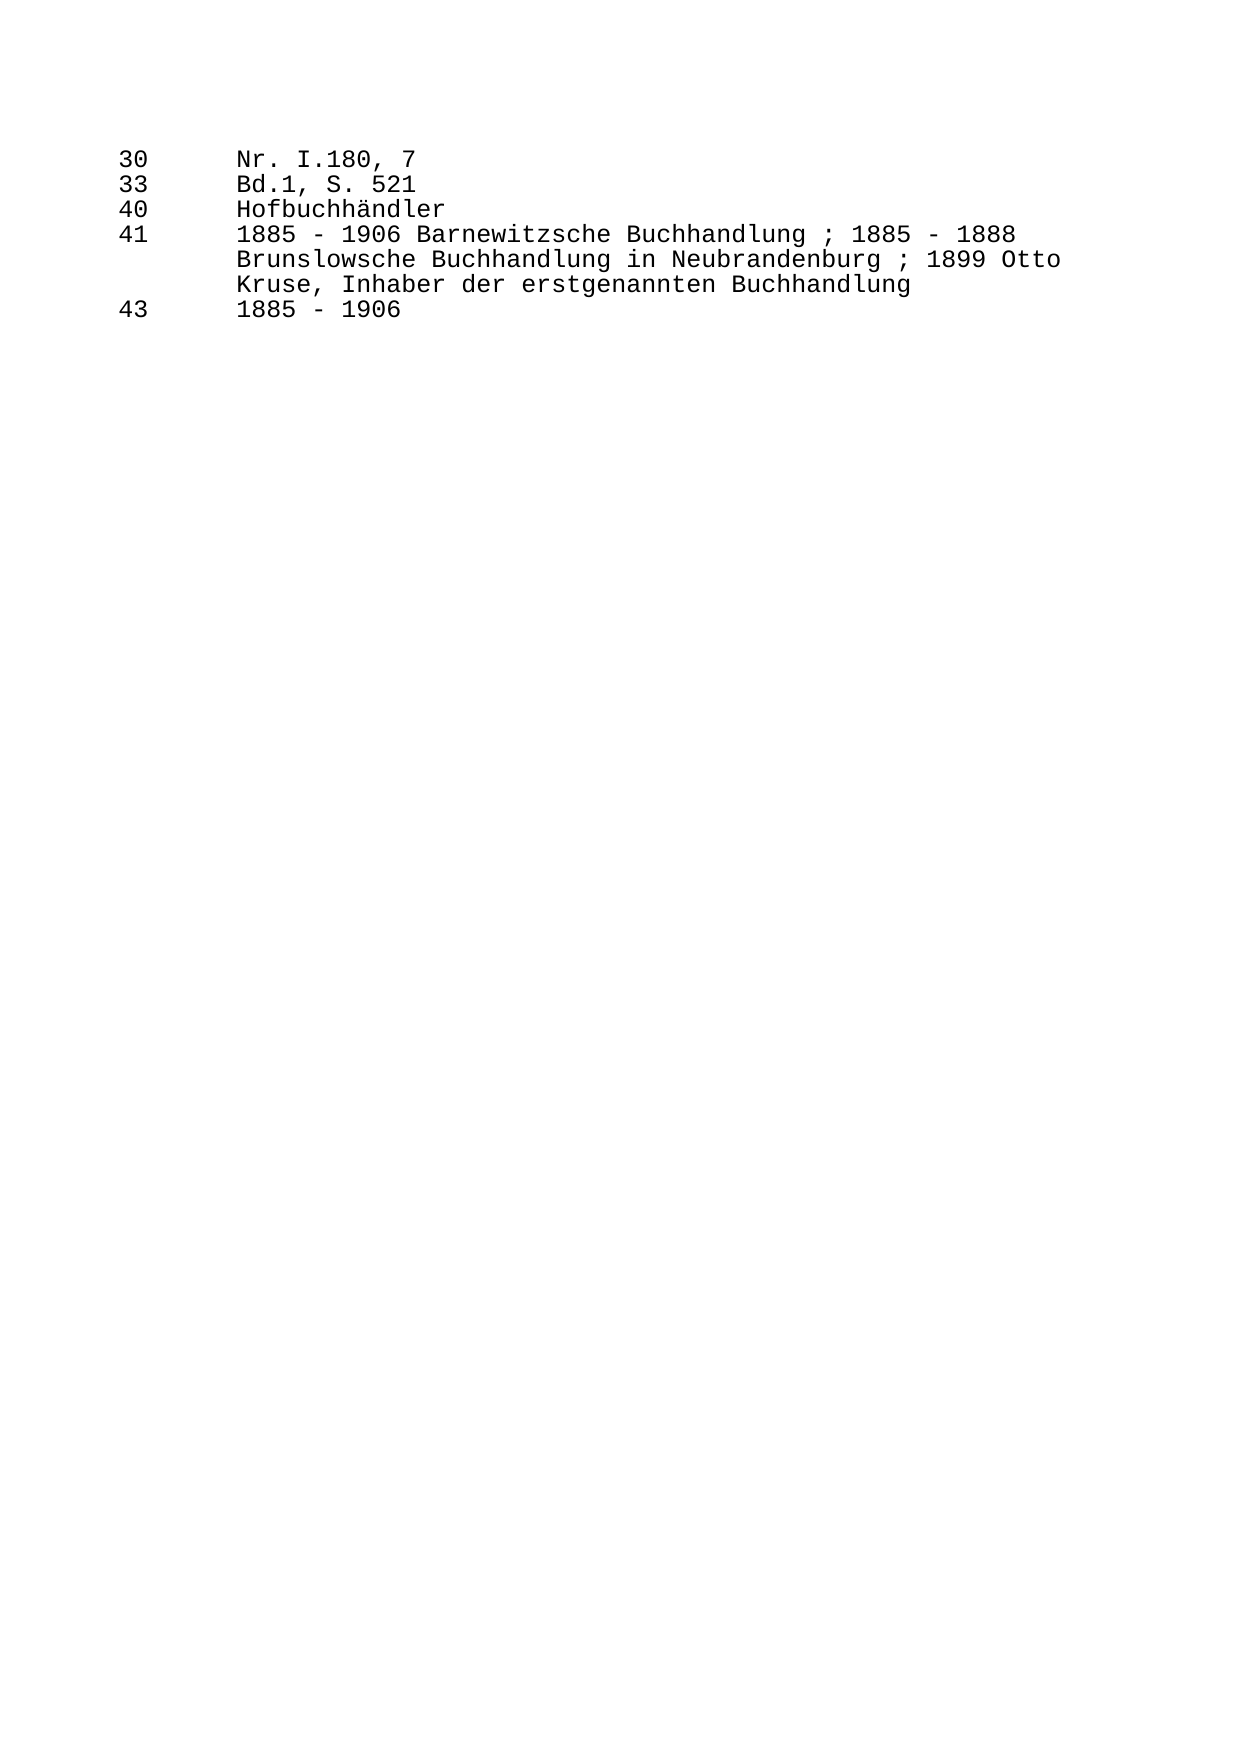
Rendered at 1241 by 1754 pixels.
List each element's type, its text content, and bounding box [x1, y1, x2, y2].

text 40 s[Hofbuchhändler]s [118, 198, 1122, 223]
text 41 z[1885 - 1906]z k[p[Barnewitz]psche s[Buchhandlung]s]k ; z[1885 - 1888]z k[1{p[1{Brunslow}sche s[Buchhandlung]s6{<Neubrandenburg>}]p} in 2{o[Neubrandenburg]o}]k ; z[1899]z p[2{Otto} 1{Kruse}, 7{Inhaber der< Barnewitzschen Buchhandlung>}]p erstgenannten Buchhandlung [118, 223, 1122, 298]
text 30 Nr. I.180, 7 [118, 148, 1122, 173]
text 43 1885 - 1906 [118, 298, 1122, 323]
text 33 Bd.1, S. 521 [118, 173, 1122, 198]
